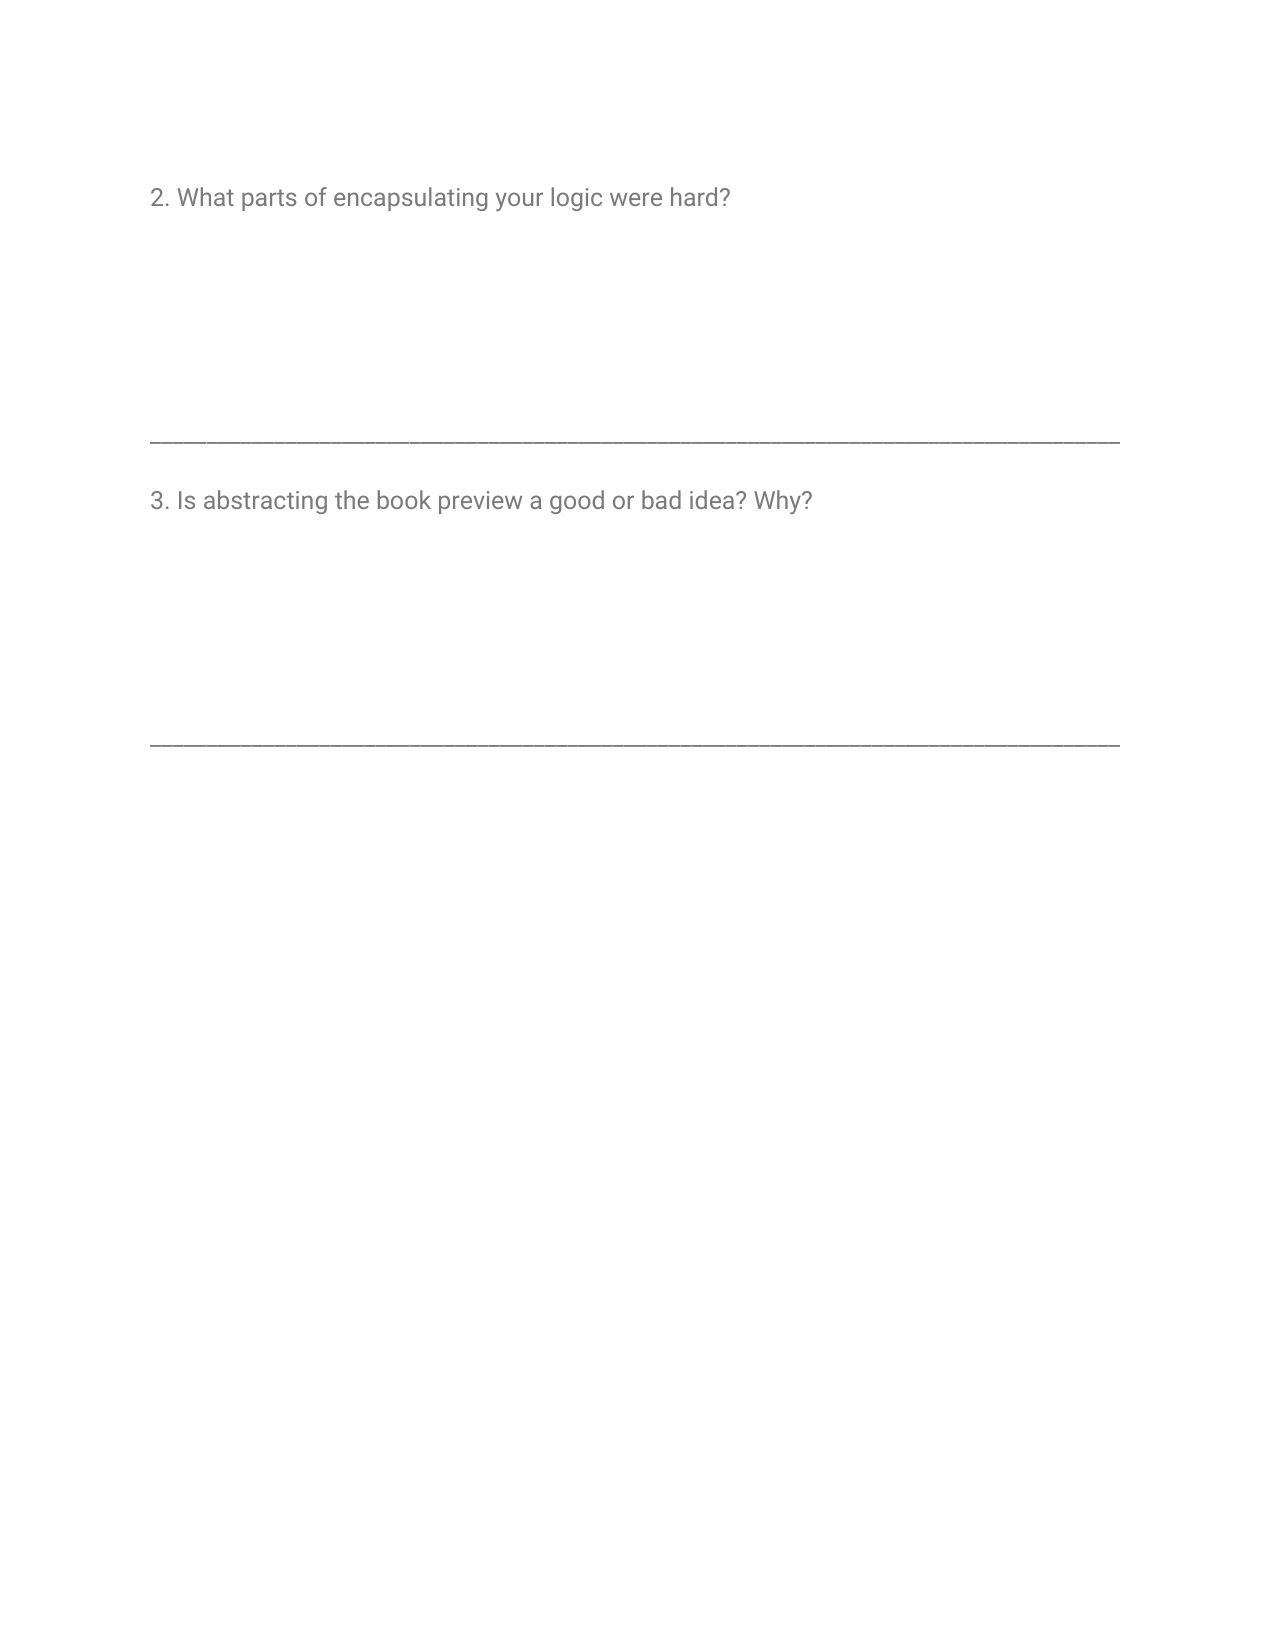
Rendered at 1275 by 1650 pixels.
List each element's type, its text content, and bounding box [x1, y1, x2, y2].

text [150, 419, 1125, 448]
text 3. Is abstracting the book preview a good or bad idea? Why? [150, 486, 1125, 516]
text ______________________________________________________________________________________ [150, 722, 1125, 751]
text 2. What parts of encapsulating your logic were hard? [150, 184, 1125, 213]
